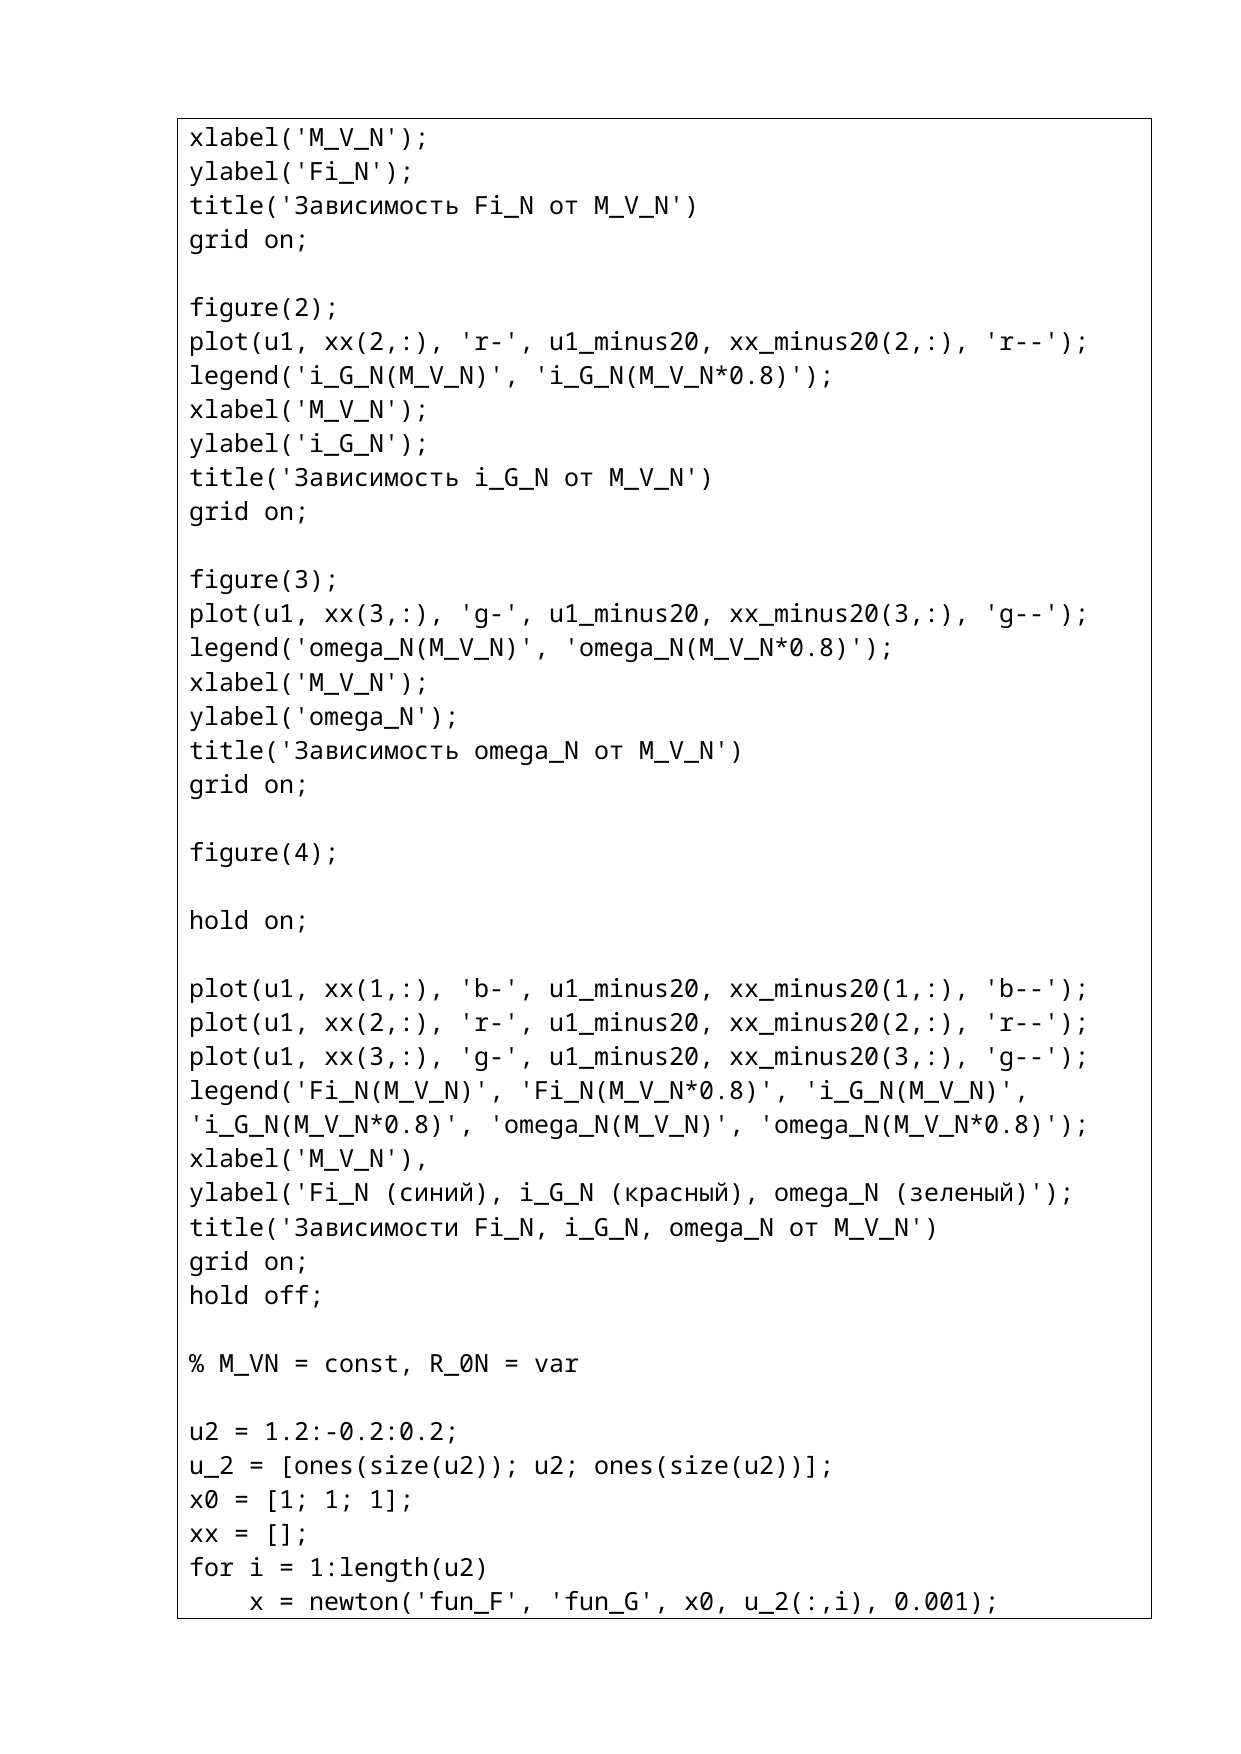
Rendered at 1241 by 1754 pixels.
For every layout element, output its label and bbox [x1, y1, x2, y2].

table_header [178, 119, 1151, 1618]
